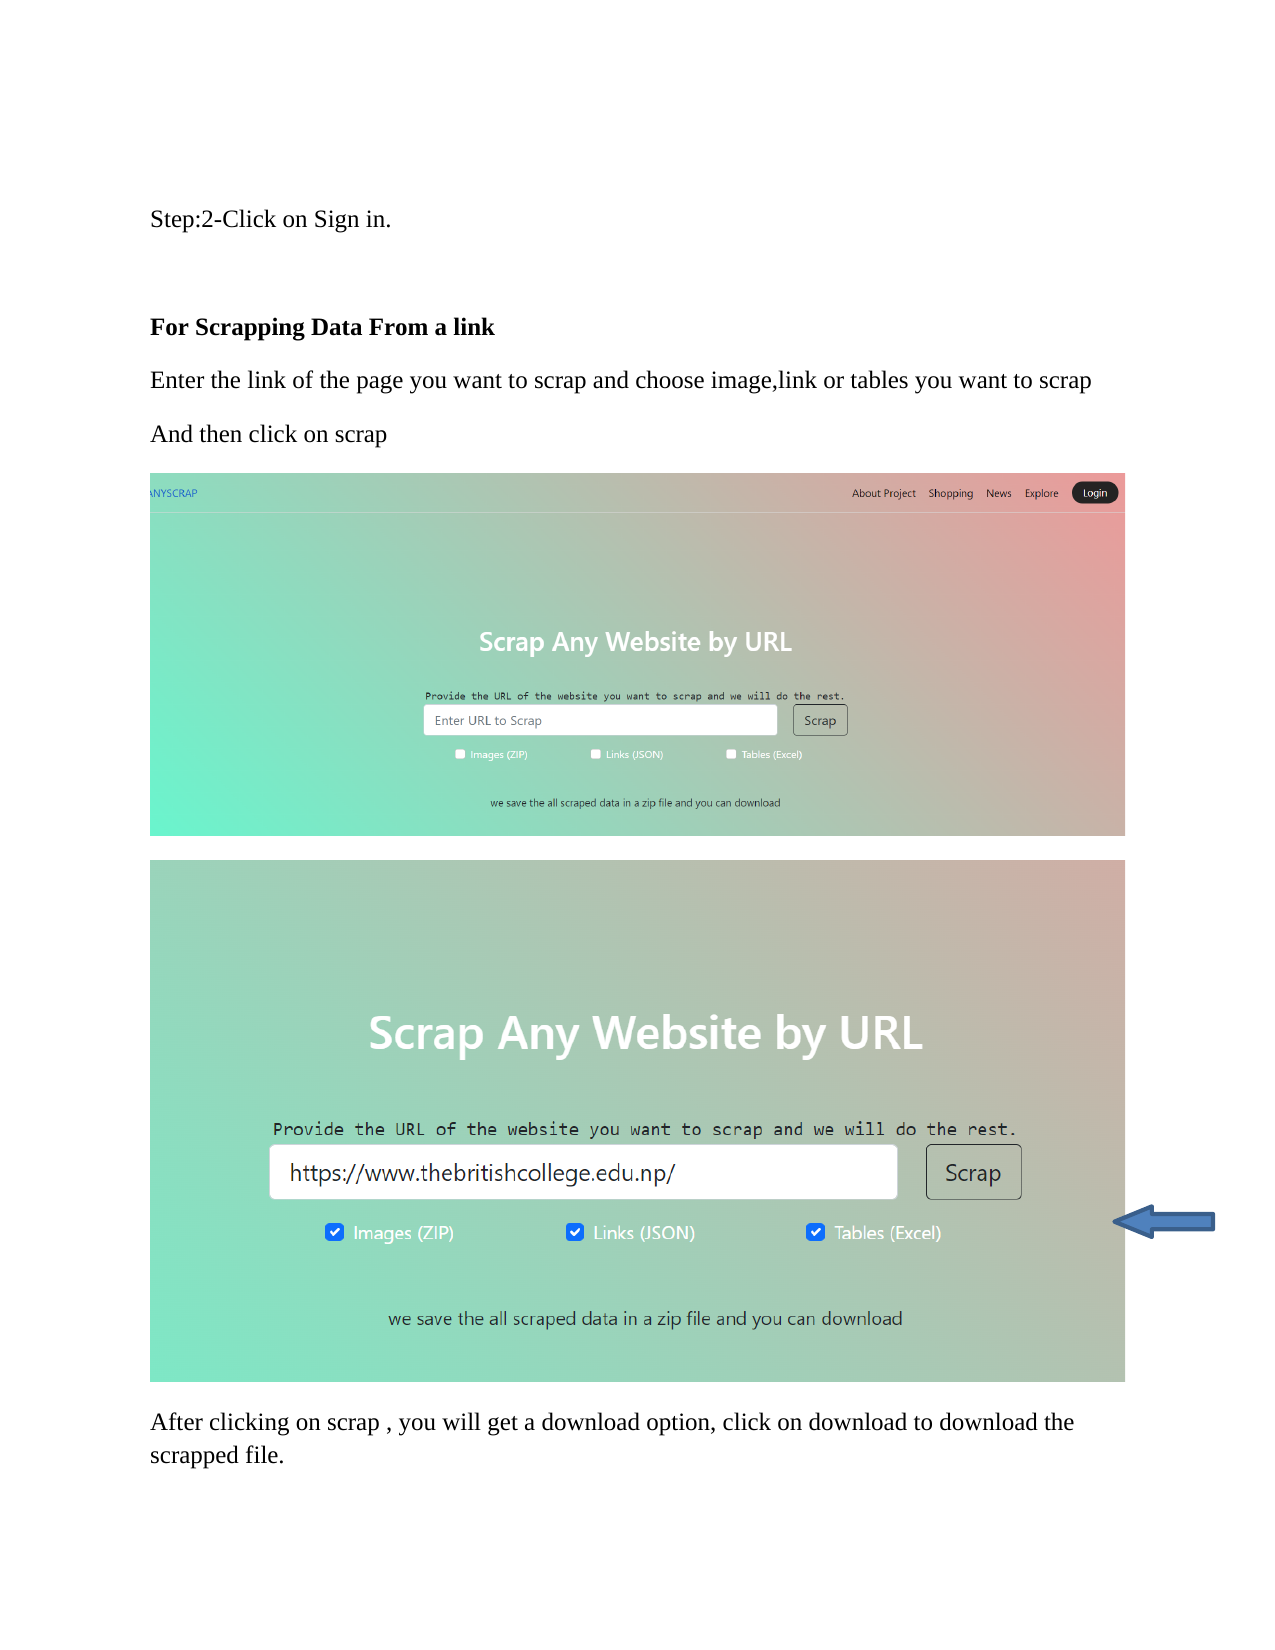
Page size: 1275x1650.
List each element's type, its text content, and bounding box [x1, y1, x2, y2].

text For Scrapping Data From a link [150, 312, 1125, 340]
picture [150, 473, 1125, 836]
text Step:2-Click on Sign in. [150, 204, 1125, 233]
text Enter the link of the page you want to scrap and choose image,link or tables you want to scrap [150, 365, 1125, 394]
text And then click on scrap [150, 419, 1125, 448]
picture [150, 860, 1125, 1382]
text After clicking on scrap , you will get a download option, click on download to download the scrapped file. [150, 1407, 1125, 1468]
